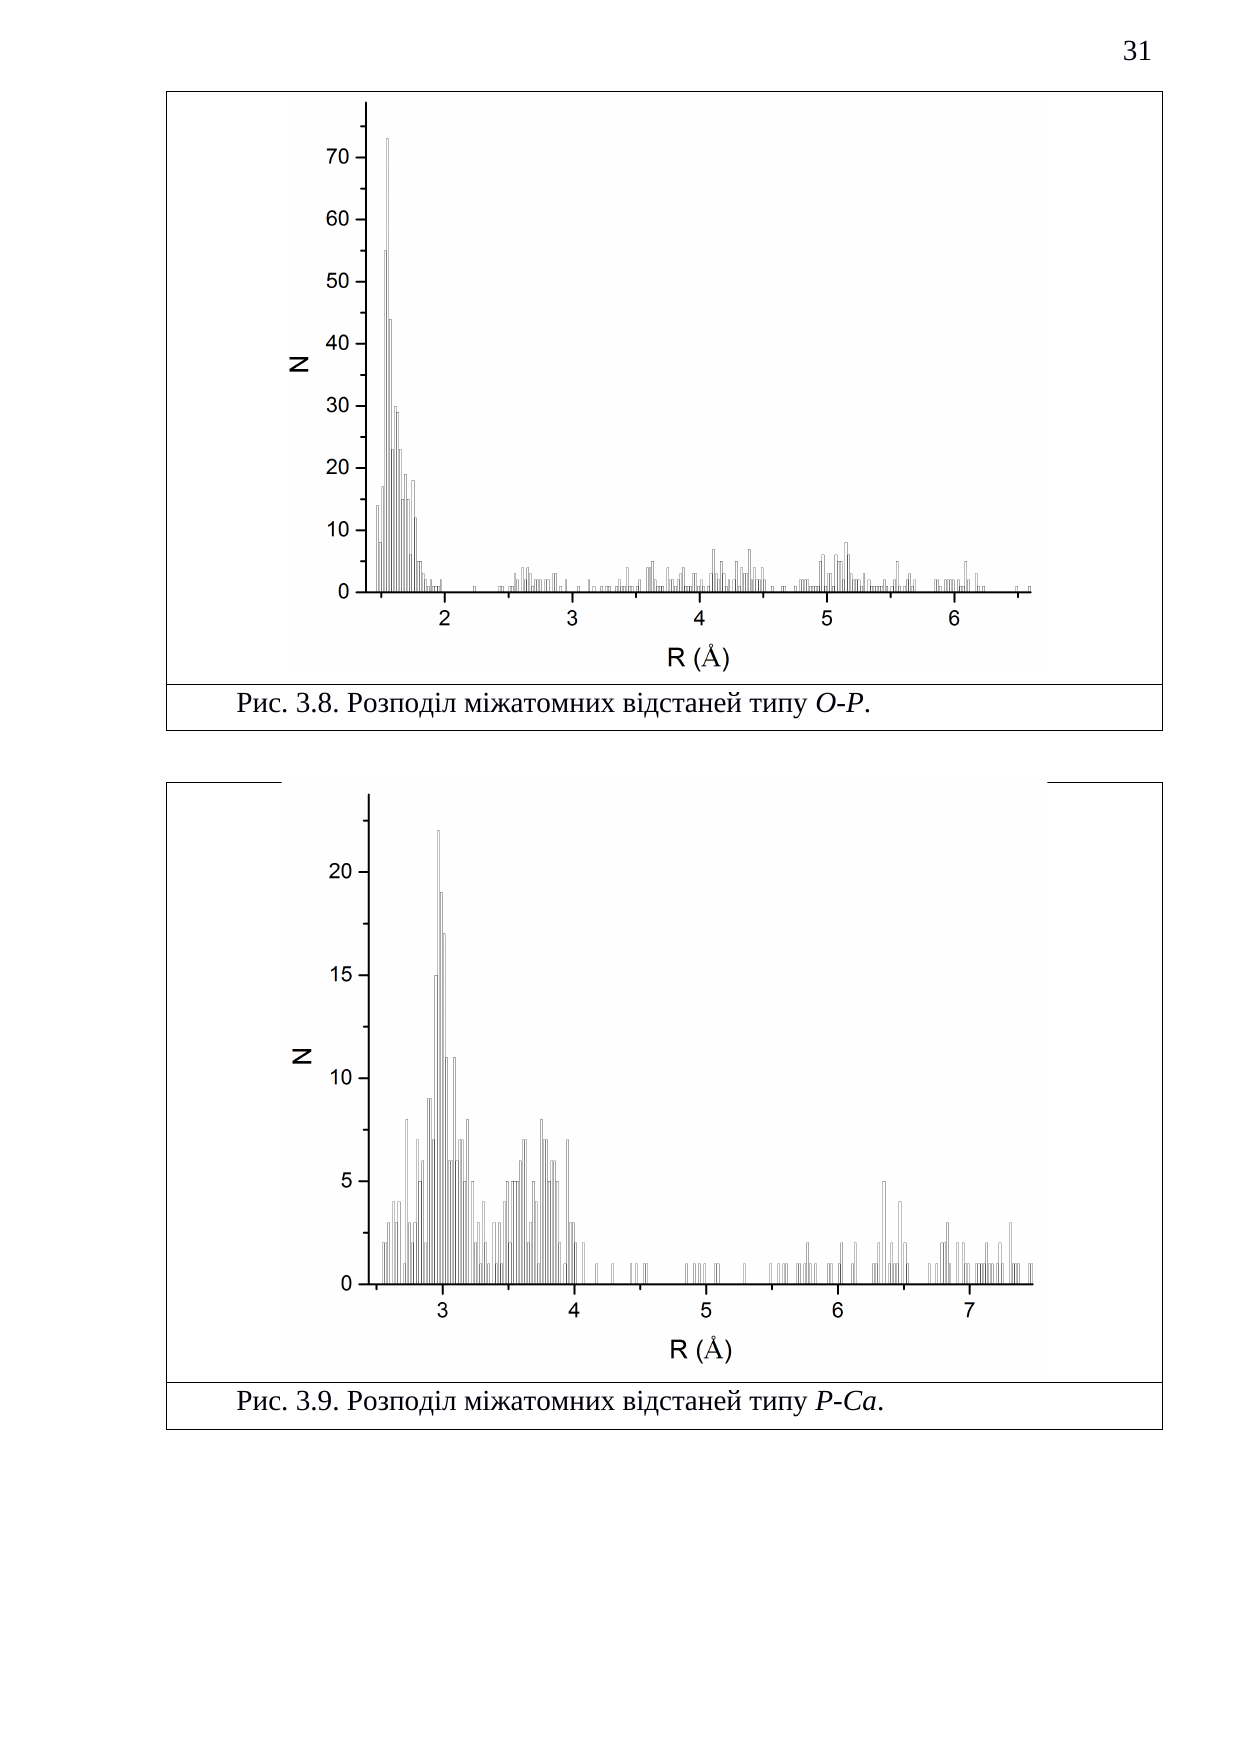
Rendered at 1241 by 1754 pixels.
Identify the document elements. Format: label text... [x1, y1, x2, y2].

picture [285, 92, 1044, 672]
table_header [167, 92, 1162, 684]
picture [281, 782, 1048, 1371]
table_header [167, 783, 1162, 1382]
